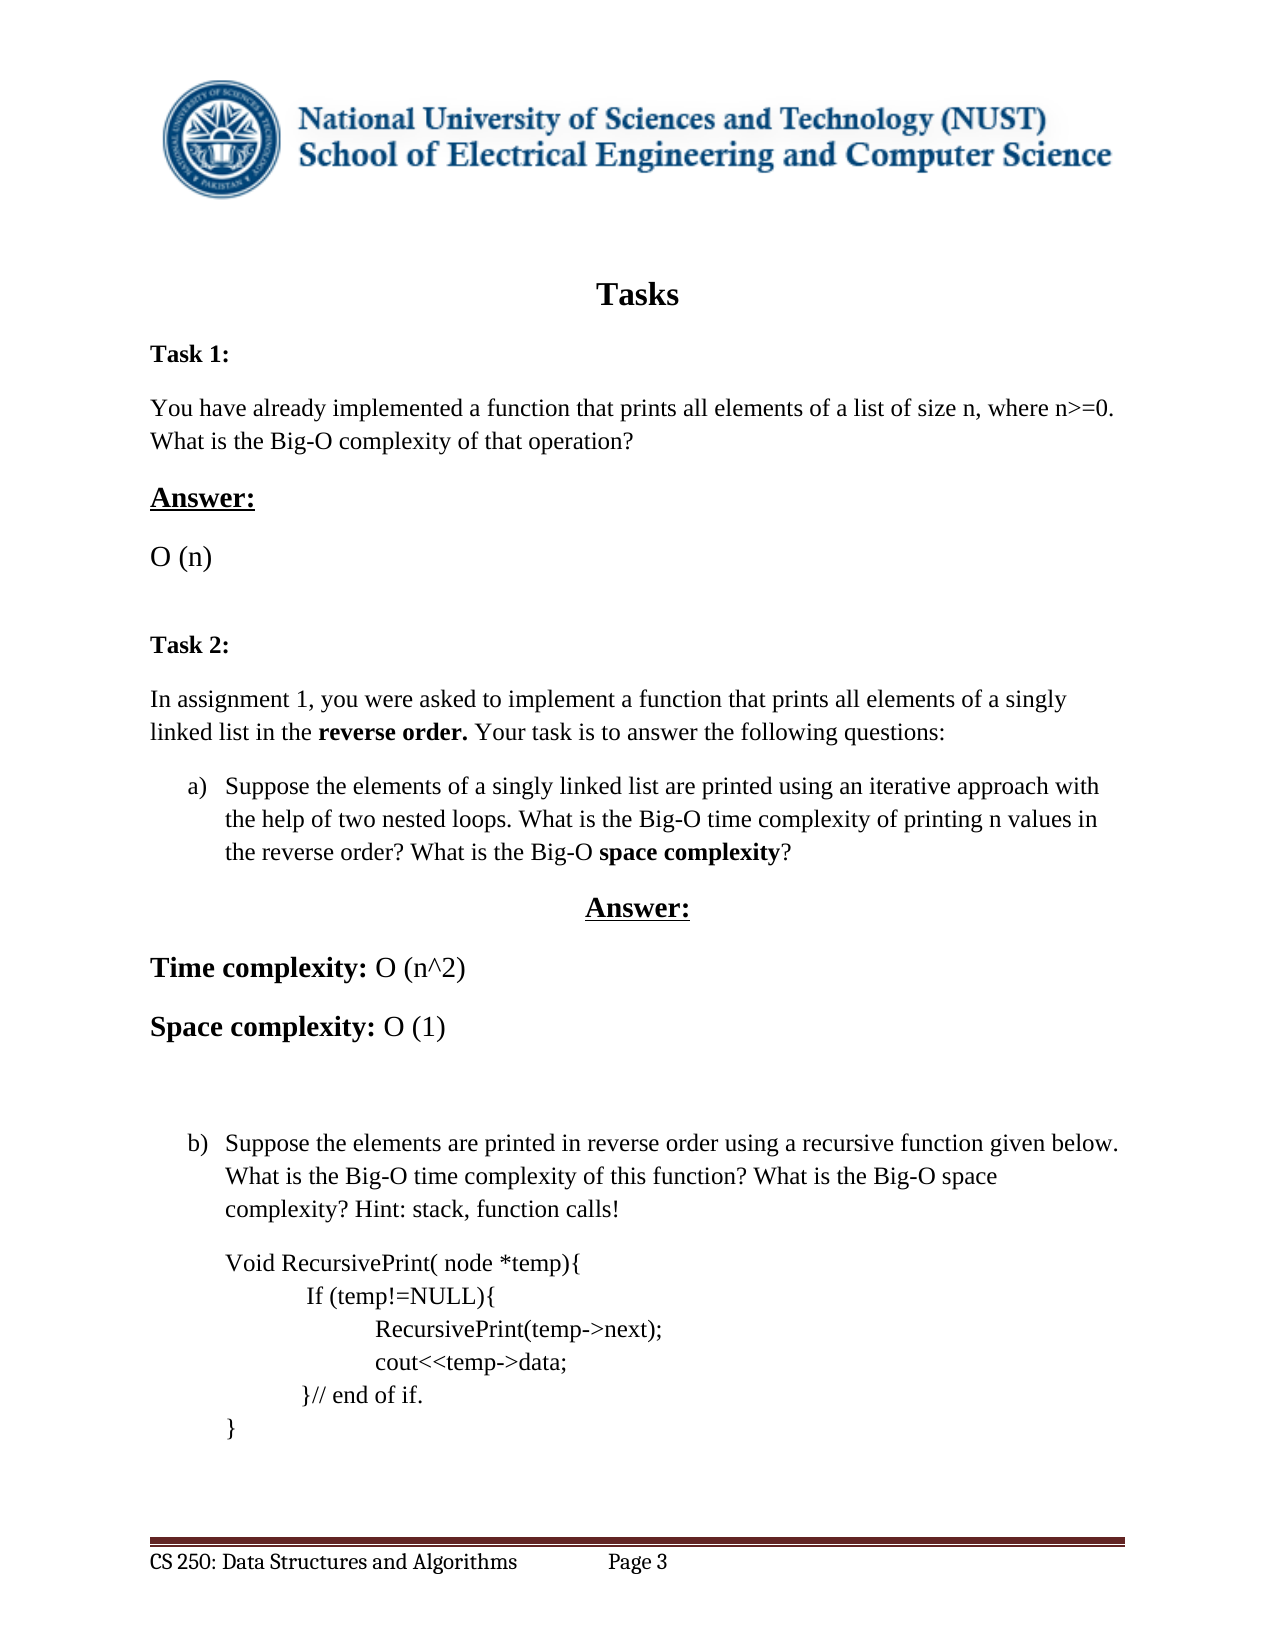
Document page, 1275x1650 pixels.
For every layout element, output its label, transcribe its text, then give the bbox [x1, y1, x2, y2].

text Time complexity: O (n^2) [150, 950, 1125, 983]
text cout<<temp->data; [375, 1347, 1125, 1376]
text In assignment 1, you were asked to implement a function that prints all elements of a singly linked list in the reverse order. Your task is to answer the following questions: [150, 684, 1125, 746]
text You have already implemented a function that prints all elements of a list of size n, where n>=0. What is the Big-O complexity of that operation? [150, 393, 1125, 455]
text Answer: [150, 480, 1125, 513]
list Suppose the elements of a singly linked list are printed using an iterative approach with the help of two nested loops. What is the Big-O time complexity of printing n values in the reverse order? What is the Big-O space complexity? [187, 771, 1125, 866]
picture [150, 75, 1125, 210]
text Space complexity: O (1) [150, 1009, 1125, 1043]
text }// end of if. [300, 1380, 1125, 1409]
text If (temp!=NULL){ [300, 1281, 1125, 1310]
text Tasks [150, 274, 1125, 313]
text Task 1: [150, 339, 1125, 368]
text Void RecursivePrint( node *temp){ [225, 1248, 1125, 1277]
text Answer: [150, 891, 1125, 924]
text Task 2: [150, 630, 1125, 659]
text } [225, 1413, 1125, 1442]
text O (n) [150, 539, 1125, 605]
list Suppose the elements are printed in reverse order using a recursive function given below. What is the Big-O time complexity of this function? What is the Big-O space complexity? Hint: stack, function calls! [187, 1128, 1125, 1223]
text RecursivePrint(temp->next); [375, 1314, 1125, 1343]
